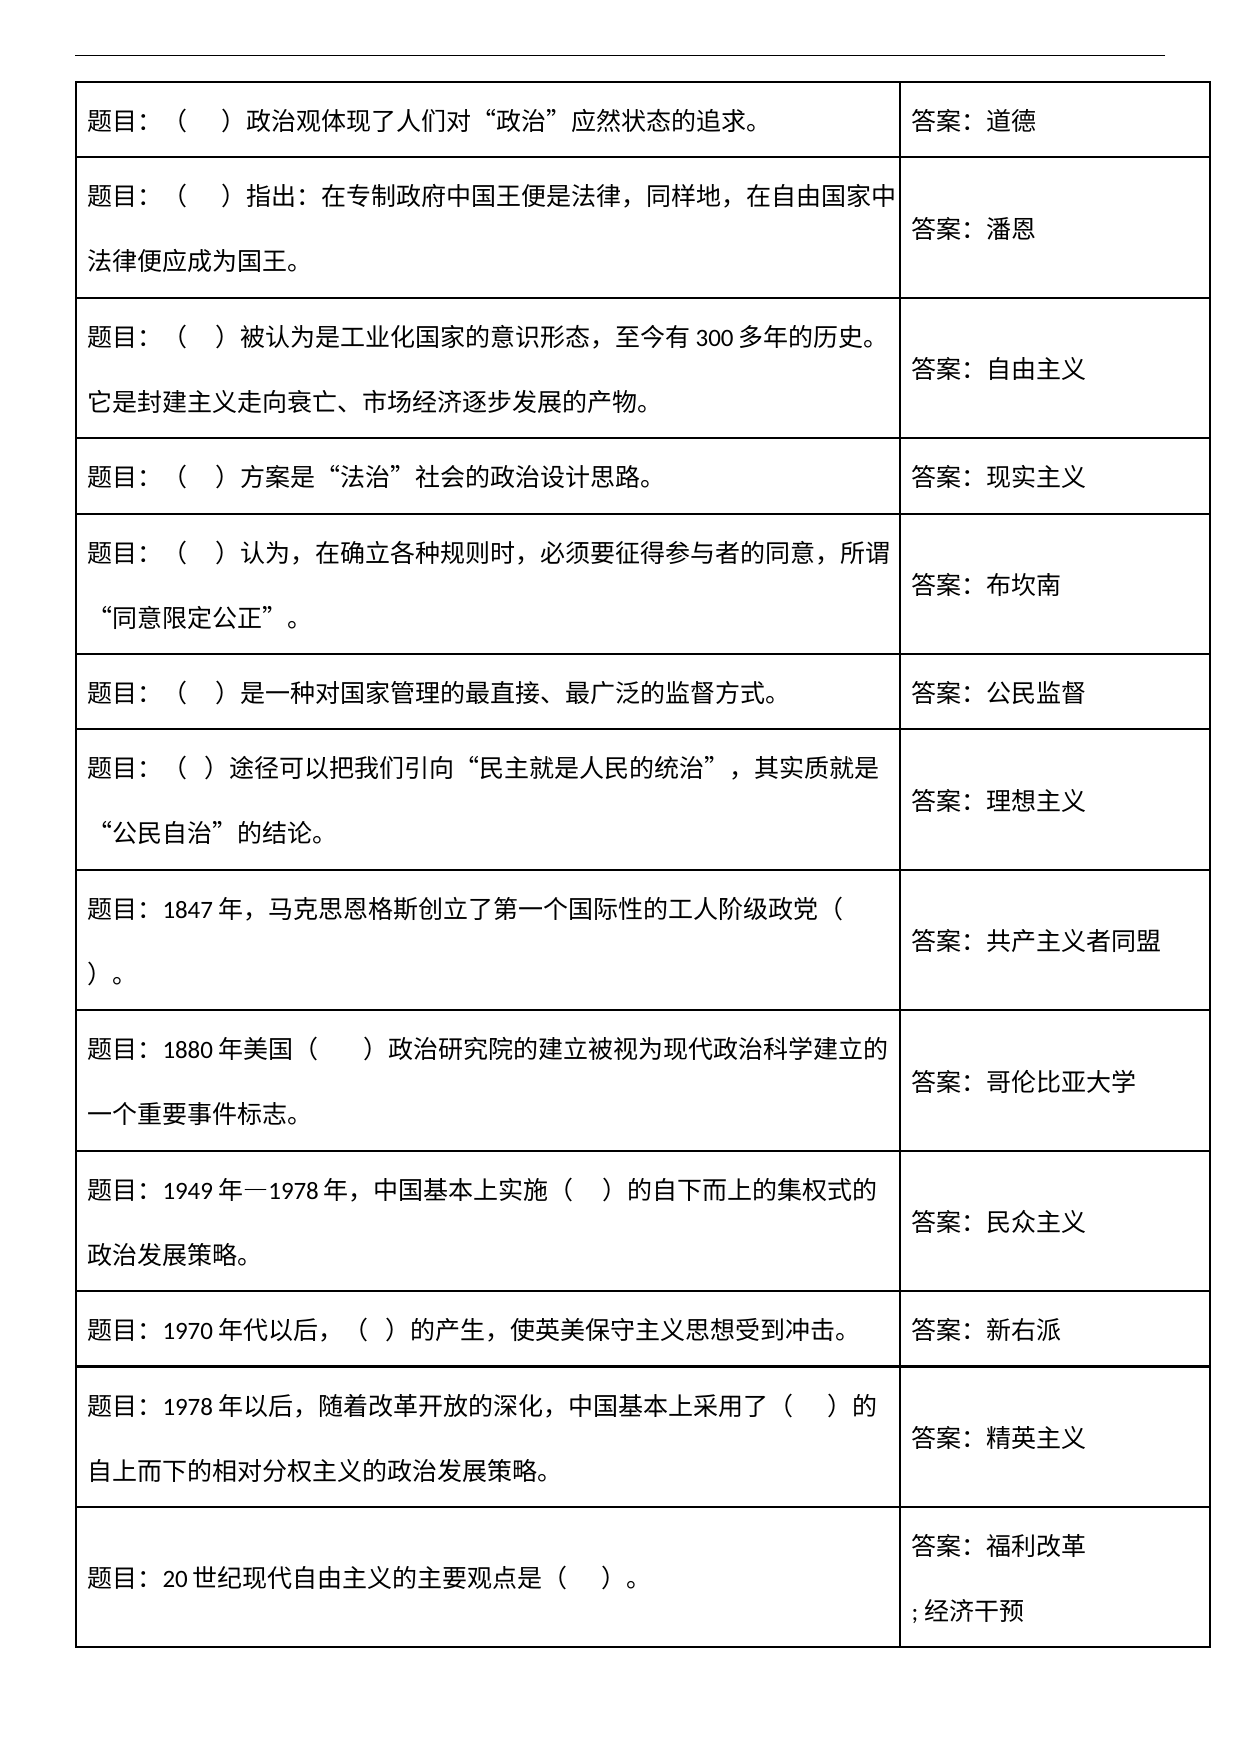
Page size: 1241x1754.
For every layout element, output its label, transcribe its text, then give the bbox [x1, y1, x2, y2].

table_cell 题目：1978年以后，随着改革开放的深化，中国基本上采用了（ ）的自上而下的相对分权主义的政治发展策略。 [77, 1368, 899, 1506]
table_cell 答案：道德 [901, 83, 1209, 156]
table_cell 题目：（ ）是一种对国家管理的最直接、最广泛的监督方式。 [77, 655, 899, 728]
table_cell 题目：（ ）方案是“法治”社会的政治设计思路。 [77, 439, 899, 512]
table_cell 答案：哥伦比亚大学 [901, 1011, 1209, 1149]
table_cell 答案：布坎南 [901, 515, 1209, 653]
table_cell 题目：（ ）认为，在确立各种规则时，必须要征得参与者的同意，所谓“同意限定公正”。 [77, 515, 899, 653]
table_cell 题目：（ ）指出：在专制政府中国王便是法律，同样地，在自由国家中法律便应成为国王。 [77, 158, 899, 297]
table_cell 题目：（ ）途径可以把我们引向“民主就是人民的统治”，其实质就是“公民自治”的结论。 [77, 730, 899, 869]
table_cell 题目：1970年代以后，（ ）的产生，使英美保守主义思想受到冲击。 [77, 1292, 899, 1365]
table_cell 答案：新右派 [901, 1292, 1209, 1365]
table_cell 题目：（ ）政治观体现了人们对“政治”应然状态的追求。 [77, 83, 899, 156]
table_cell 题目：1880年美国（ ）政治研究院的建立被视为现代政治科学建立的一个重要事件标志。 [77, 1011, 899, 1149]
table_cell 题目：1847年，马克思恩格斯创立了第一个国际性的工人阶级政党（ ）。 [77, 871, 899, 1009]
table_cell 答案：共产主义者同盟 [901, 871, 1209, 1009]
table_cell 题目：20世纪现代自由主义的主要观点是（ ）。 [77, 1508, 899, 1646]
table_cell 答案：自由主义 [901, 299, 1209, 437]
table_cell 答案：精英主义 [901, 1368, 1209, 1506]
table_cell 答案：公民监督 [901, 655, 1209, 728]
table_cell 题目：1949年—1978年，中国基本上实施（ ）的自下而上的集权式的政治发展策略。 [77, 1152, 899, 1290]
table_cell 题目：（ ）被认为是工业化国家的意识形态，至今有300多年的历史。它是封建主义走向衰亡、市场经济逐步发展的产物。 [77, 299, 899, 437]
table_cell 答案：现实主义 [901, 439, 1209, 512]
table_cell 答案：民众主义 [901, 1152, 1209, 1290]
table_cell 答案：理想主义 [901, 730, 1209, 869]
table_cell 答案：潘恩 [901, 158, 1209, 297]
table_cell 答案：福利改革 ; 经济干预 [901, 1508, 1209, 1646]
